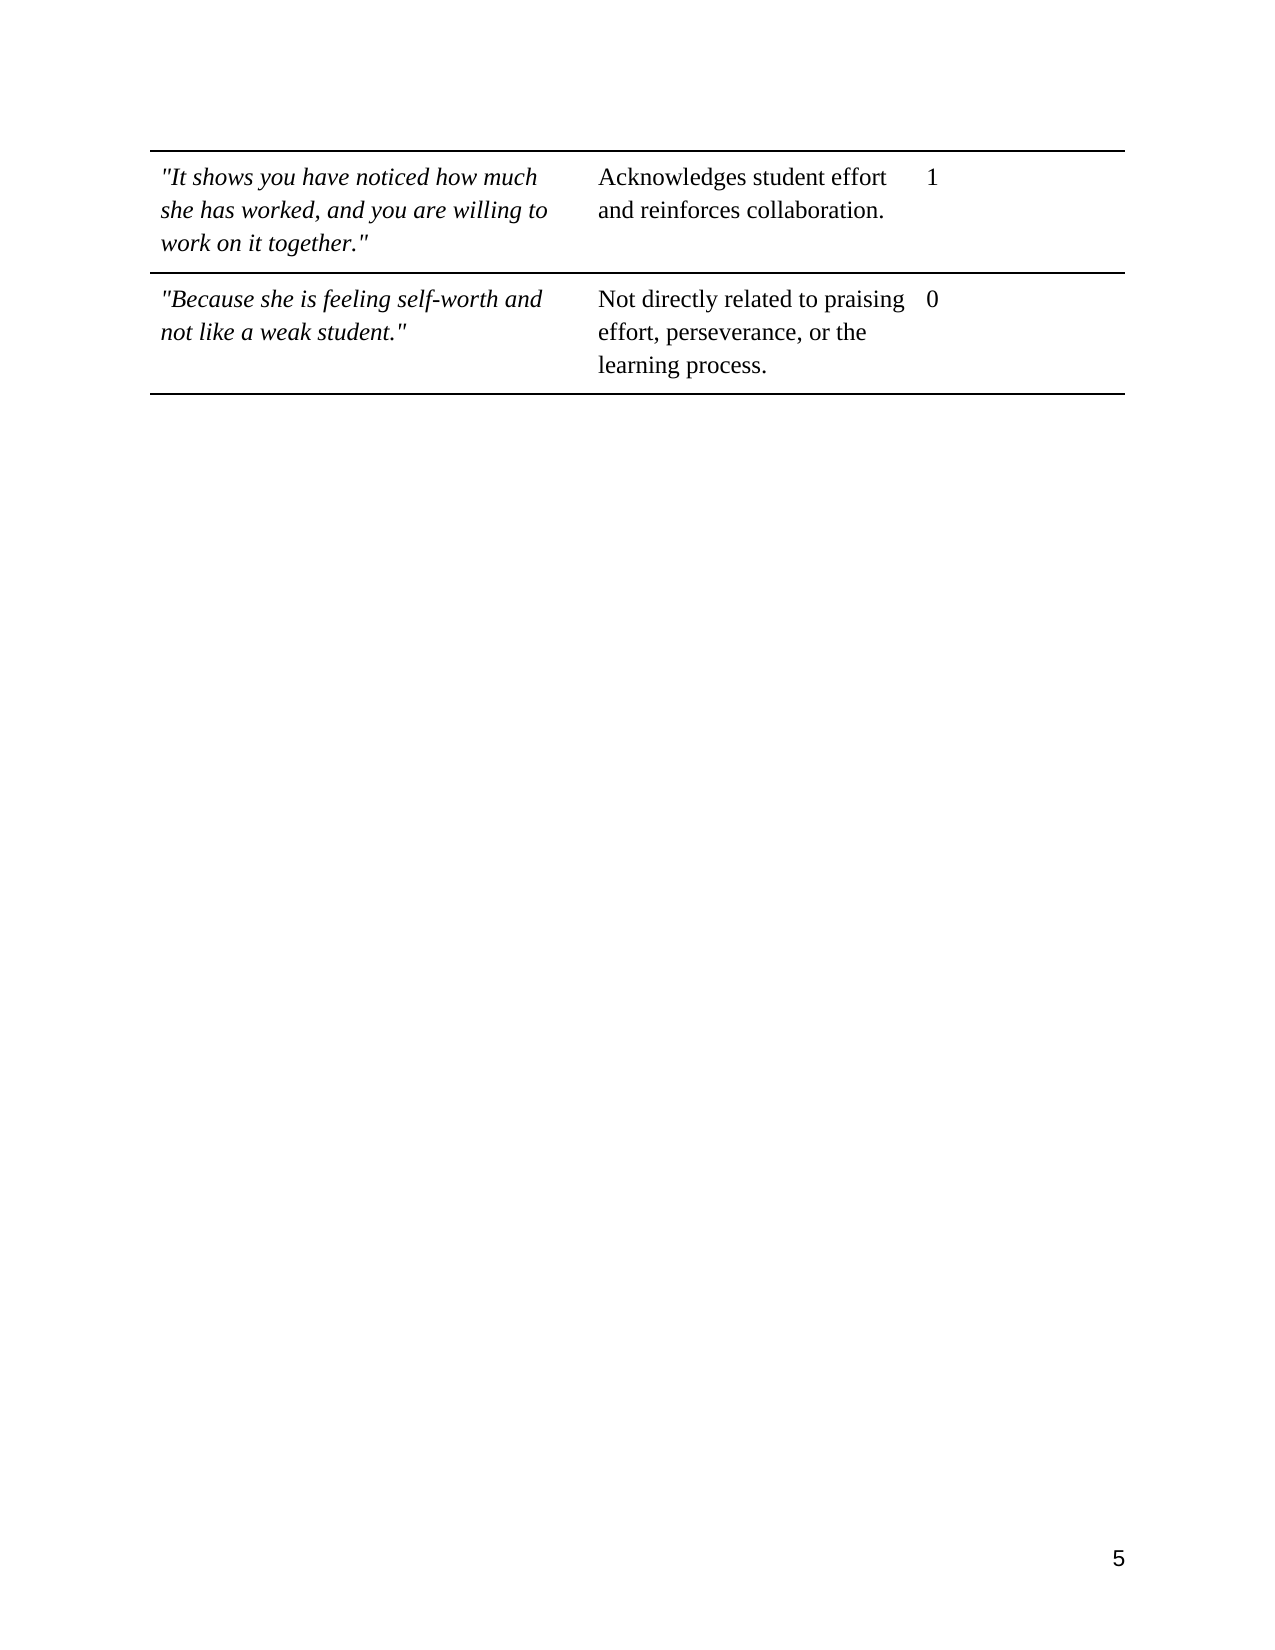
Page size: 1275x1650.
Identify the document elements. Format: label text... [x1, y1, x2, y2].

table_cell "It shows you have noticed how much she has worked, and you are willing to work on it together." [150, 152, 587, 272]
table_cell Acknowledges student effort and reinforces collaboration. [588, 152, 916, 272]
table_cell 0 [916, 274, 1125, 393]
table_cell 1 [916, 152, 1125, 272]
table_cell Not directly related to praising effort, perseverance, or the learning process. [588, 274, 916, 393]
table_cell "Because she is feeling self-worth and not like a weak student." [150, 274, 587, 393]
